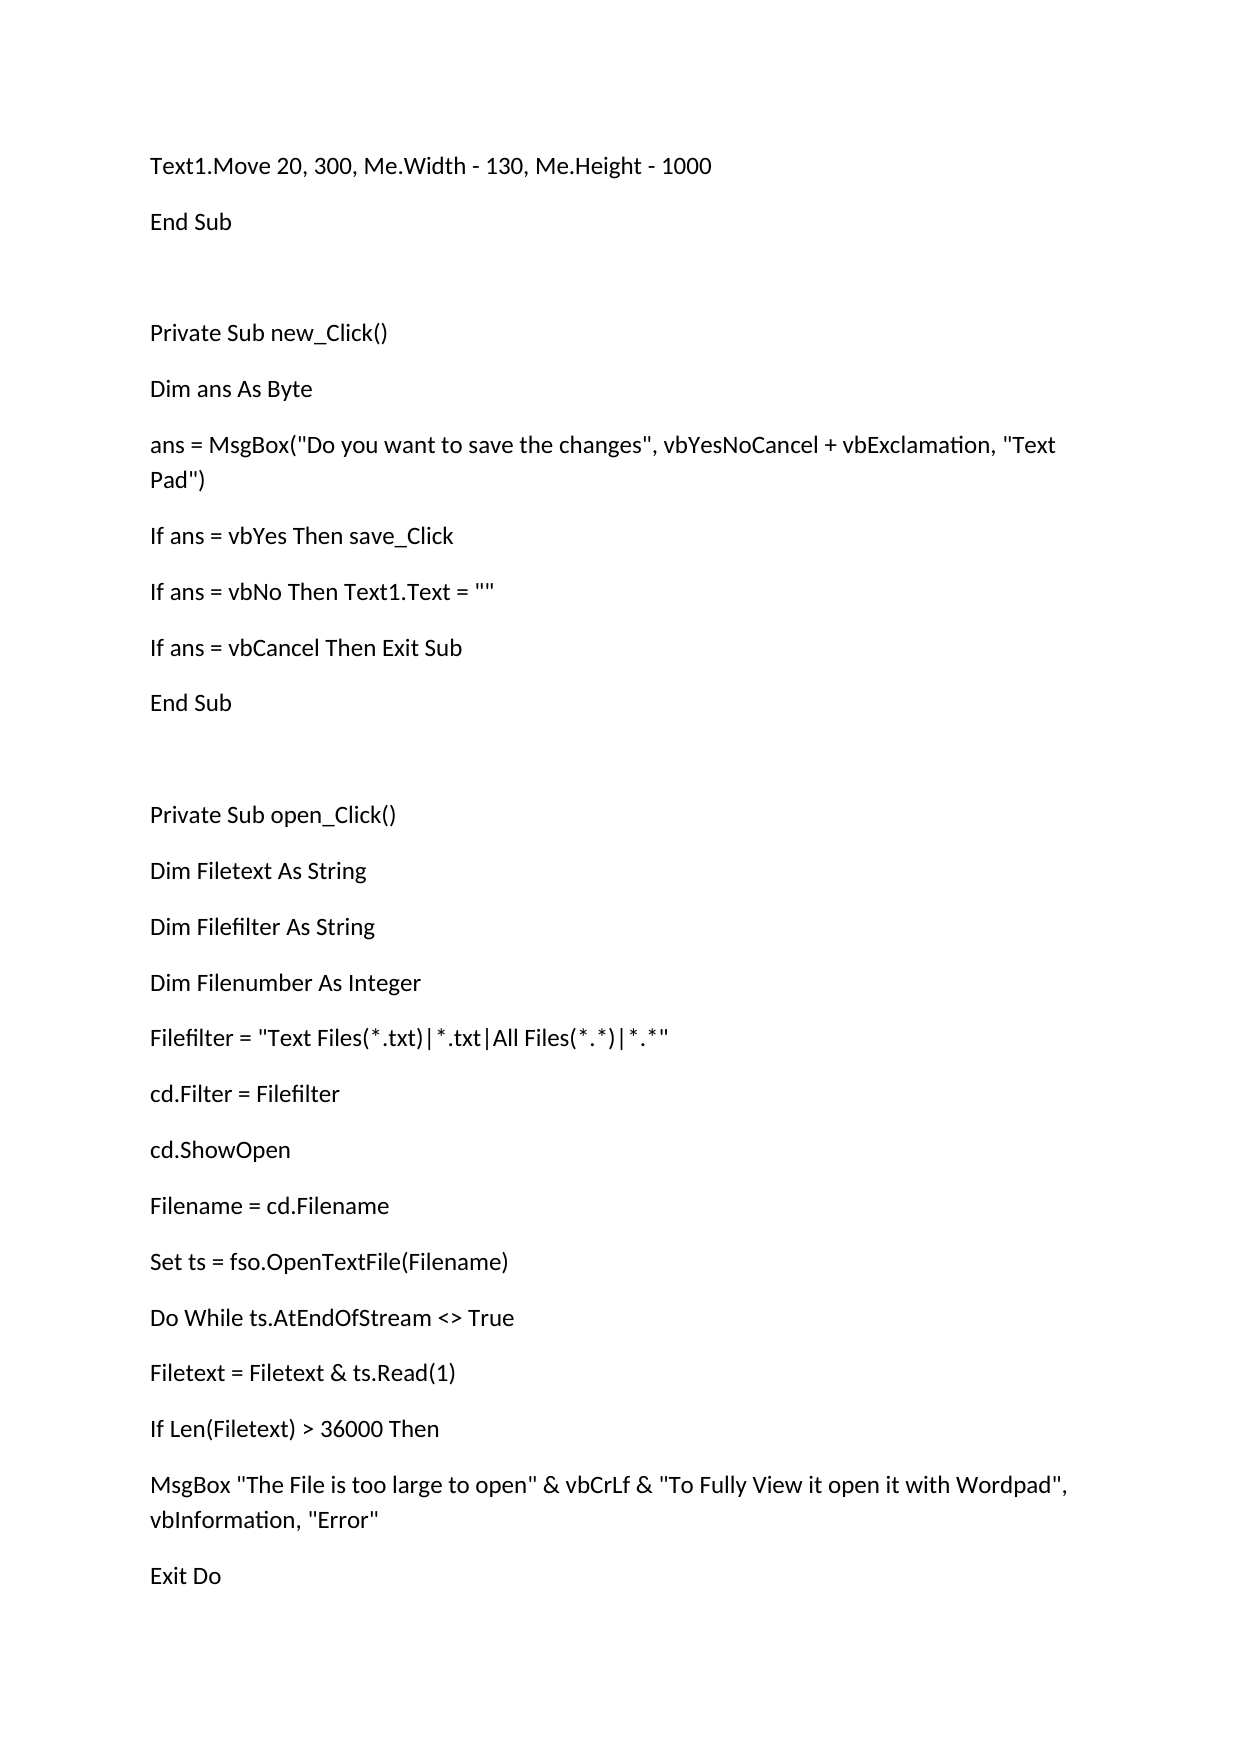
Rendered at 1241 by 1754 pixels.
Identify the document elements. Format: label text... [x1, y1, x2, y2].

text ans = MsgBox("Do you want to save the changes", vbYesNoCancel + vbExclamation, "Text Pad") [150, 429, 1090, 495]
text If ans = vbYes Then save_Click [150, 520, 1090, 551]
text Filename = cd.Filename [150, 1190, 1090, 1221]
text Dim Filefilter As String [150, 911, 1090, 941]
text If ans = vbCancel Then Exit Sub [150, 632, 1090, 662]
text cd.ShowOpen [150, 1134, 1090, 1165]
text MsgBox "The File is too large to open" & vbCrLf & "To Fully View it open it with Wordpad", vbInformation, "Error" [150, 1469, 1090, 1535]
text Private Sub new_Click() [150, 317, 1090, 348]
text Set ts = fso.OpenTextFile(Filename) [150, 1246, 1090, 1276]
text Exit Do [150, 1560, 1090, 1591]
text Filefilter = "Text Files(*.txt)|*.txt|All Files(*.*)|*.*" [150, 1022, 1090, 1053]
text Dim ans As Byte [150, 373, 1090, 404]
text If Len(Filetext) > 36000 Then [150, 1413, 1090, 1444]
text Private Sub open_Click() [150, 799, 1090, 830]
text Dim Filenumber As Integer [150, 967, 1090, 997]
text Dim Filetext As String [150, 855, 1090, 886]
text Text1.Move 20, 300, Me.Width - 130, Me.Height - 1000 [150, 150, 1090, 181]
text End Sub [150, 206, 1090, 236]
text Filetext = Filetext & ts.Read(1) [150, 1357, 1090, 1388]
text If ans = vbNo Then Text1.Text = "" [150, 576, 1090, 606]
text Do While ts.AtEndOfStream <> True [150, 1302, 1090, 1332]
text End Sub [150, 687, 1090, 718]
text cd.Filter = Filefilter [150, 1078, 1090, 1109]
